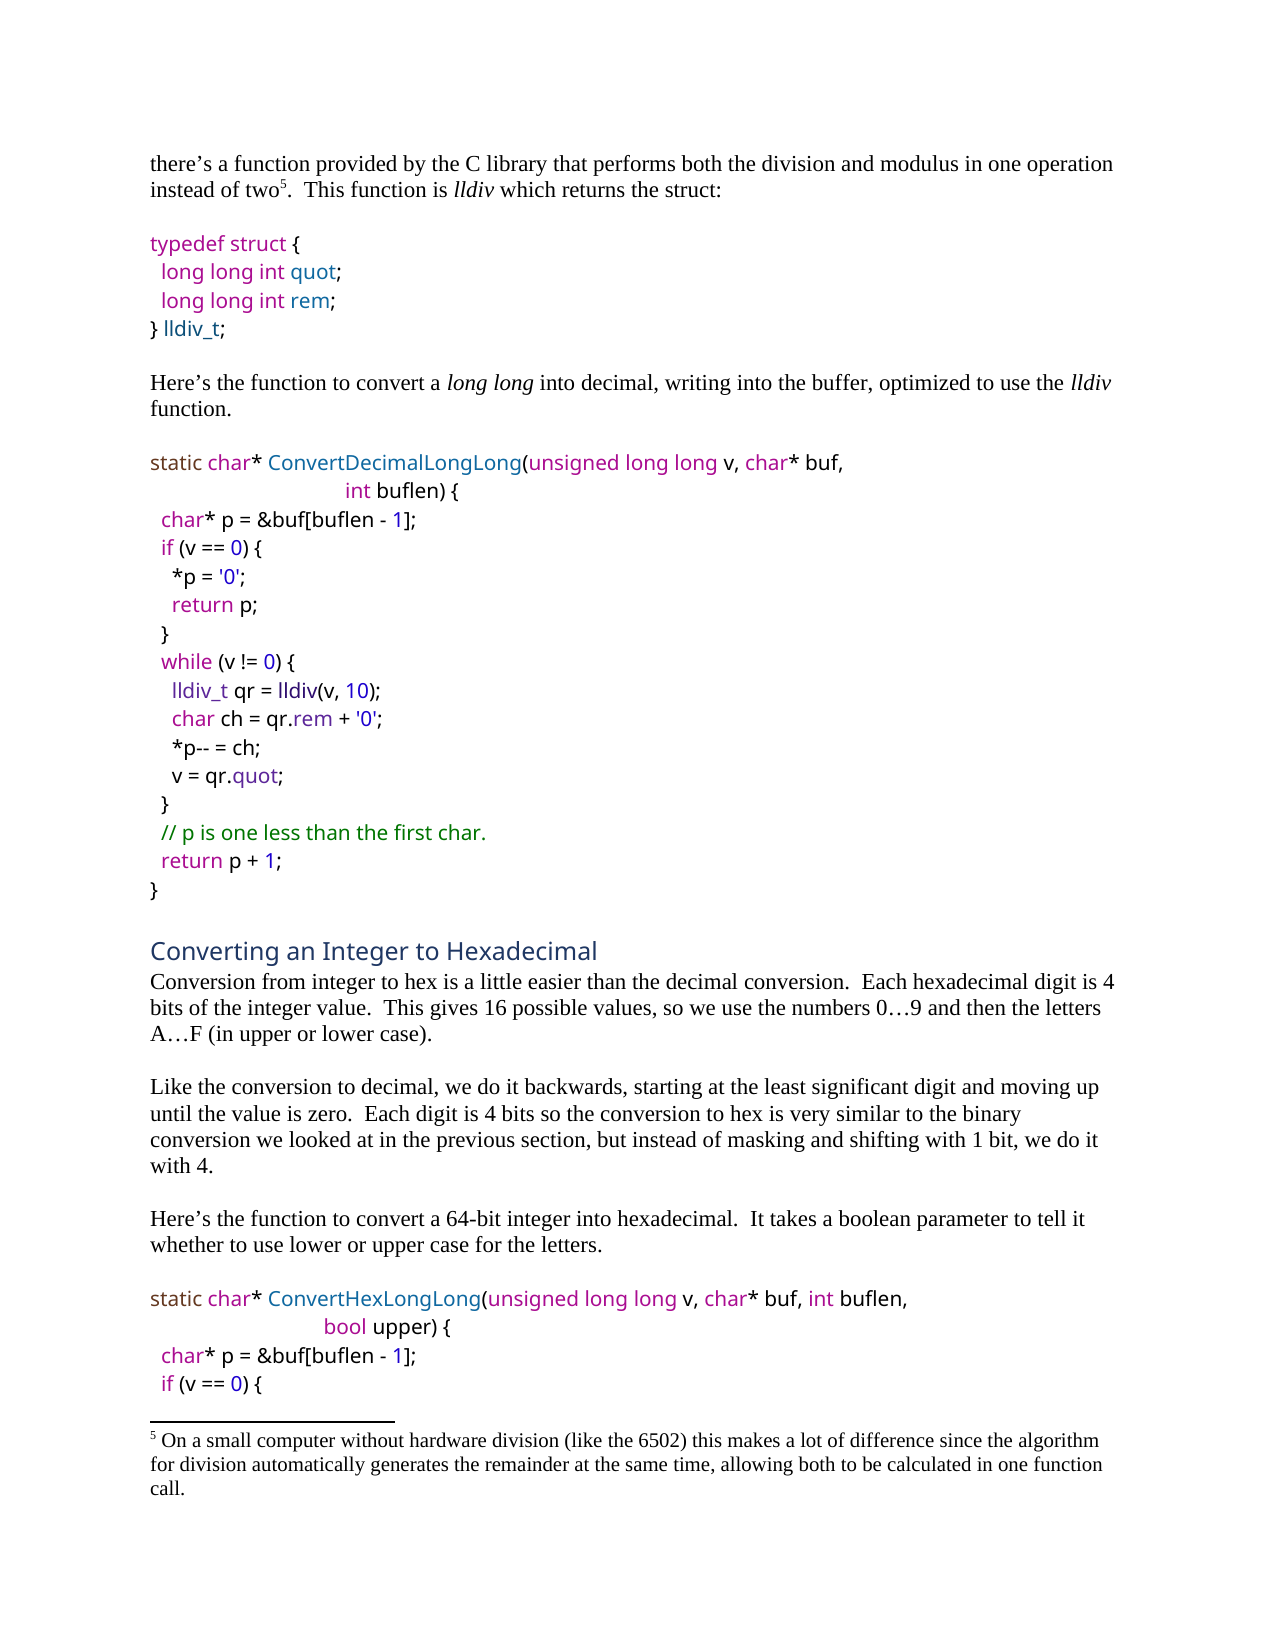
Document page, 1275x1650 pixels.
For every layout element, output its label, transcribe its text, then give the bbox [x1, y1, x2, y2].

text // p is one less than the first char. [150, 818, 1125, 846]
text if (v == 0) { [150, 1369, 1125, 1398]
text Conversion from integer to hex is a little easier than the decimal conversion. Each hexadecimal digit is 4 bits of the integer value. This gives 16 possible values, so we use the numbers 0…9 and then the letters A…F (in upper or lower case). [150, 968, 1125, 1047]
text } [150, 789, 1125, 818]
text char ch = qr.rem + '0'; [150, 704, 1125, 733]
text return p + 1; [150, 846, 1125, 875]
text while (v != 0) { [150, 647, 1125, 676]
text Here’s the function to convert a long long into decimal, writing into the buffer, optimized to use the lldiv function. [150, 369, 1125, 422]
text static char* ConvertDecimalLongLong(unsigned long long v, char* buf, [150, 448, 1125, 477]
text } [150, 619, 1125, 647]
subtitle Converting an Integer to Hexadecimal [150, 934, 1125, 968]
text Like the conversion to decimal, we do it backwards, starting at the least significant digit and moving up until the value is zero. Each digit is 4 bits so the conversion to hex is very similar to the binary conversion we looked at in the previous section, but instead of masking and shifting with 1 bit, we do it with 4. [150, 1073, 1125, 1179]
text long long int rem; [150, 286, 1125, 314]
text if (v == 0) { [150, 533, 1125, 562]
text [150, 150, 1125, 203]
text static char* ConvertHexLongLong(unsigned long long v, char* buf, int buflen, [150, 1284, 1125, 1312]
text long long int quot; [150, 257, 1125, 286]
text bool upper) { [150, 1312, 1125, 1341]
text } lldiv_t; [150, 314, 1125, 343]
text lldiv_t qr = lldiv(v, 10); [150, 676, 1125, 704]
text *p-- = ch; [150, 733, 1125, 761]
text char* p = &buf[buflen - 1]; [150, 505, 1125, 533]
text Here’s the function to convert a 64-bit integer into hexadecimal. It takes a boolean parameter to tell it whether to use lower or upper case for the letters. [150, 1205, 1125, 1258]
text return p; [150, 590, 1125, 619]
text typedef struct { [150, 229, 1125, 257]
text } [150, 875, 1125, 903]
text char* p = &buf[buflen - 1]; [150, 1341, 1125, 1369]
text *p = '0'; [150, 562, 1125, 590]
text int buflen) { [150, 477, 1125, 505]
text v = qr.quot; [150, 761, 1125, 789]
